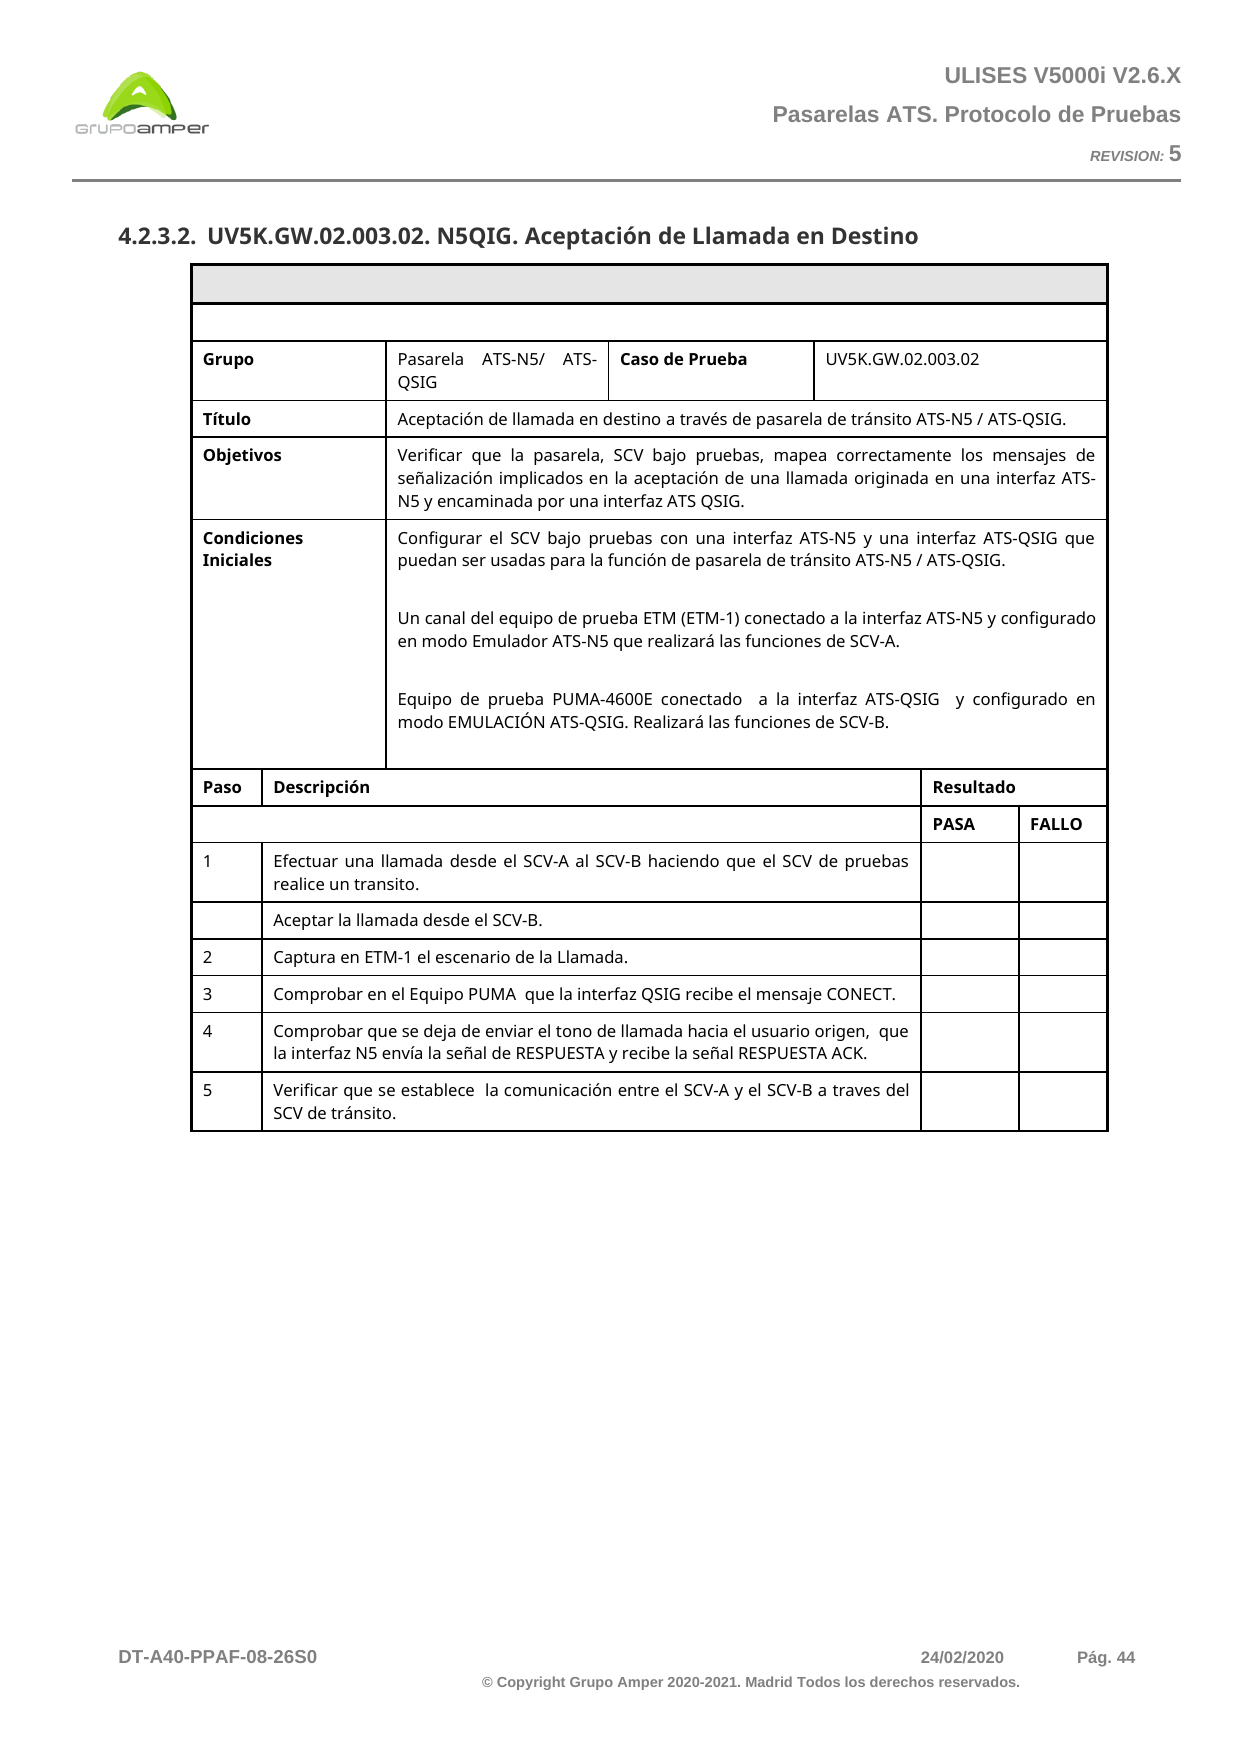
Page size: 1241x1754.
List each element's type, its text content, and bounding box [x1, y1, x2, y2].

table_cell [1020, 976, 1106, 1011]
table_cell 1 [193, 843, 261, 901]
table_cell Efectuar una llamada desde el SCV-A al SCV-B haciendo que el SCV de pruebas realice un transito. [263, 843, 920, 901]
table_cell [193, 305, 1106, 340]
table_cell [922, 903, 1018, 938]
table_cell Verificar que se establece la comunicación entre el SCV-A y el SCV-B a traves del SCV de tránsito. [263, 1073, 920, 1130]
table_cell Título [193, 401, 385, 436]
table_cell Comprobar que se deja de enviar el tono de llamada hacia el usuario origen, que la interfaz N5 envía la señal de RESPUESTA y recibe la señal RESPUESTA ACK. [263, 1013, 920, 1071]
table_cell [922, 1073, 1018, 1130]
table_cell 4 [193, 1013, 261, 1071]
table_cell 3 [193, 976, 261, 1011]
table_cell Aceptación de llamada en destino a través de pasarela de tránsito ATS-N5 / ATS-QSIG. [387, 401, 1106, 436]
table_cell Pasarela ATS-N5/ ATS-QSIG [387, 342, 608, 399]
table_cell 2 [193, 940, 261, 975]
table_cell [922, 843, 1018, 901]
table_cell [1020, 940, 1106, 975]
table_cell [1020, 1073, 1106, 1130]
table_cell UV5K.GW.02.003.02 [815, 342, 1106, 399]
table_cell [193, 807, 920, 842]
table_cell Resultado [922, 770, 1106, 805]
picture [71, 61, 211, 147]
table_cell PASA [922, 807, 1018, 842]
table_cell [1020, 903, 1106, 938]
table_cell Grupo [193, 342, 385, 399]
table_cell [922, 1013, 1018, 1071]
table_cell Captura en ETM-1 el escenario de la Llamada. [263, 940, 920, 975]
table_header [193, 266, 1106, 302]
table_cell Condiciones Iniciales [193, 520, 385, 768]
table_cell Configurar el SCV bajo pruebas con una interfaz ATS-N5 y una interfaz ATS-QSIG que puedan ser usadas para la función de pasarela de tránsito ATS-N5 / ATS-QSIG. Un canal del equipo de prueba ETM (ETM-1) conectado a la interfaz ATS-N5 y configurado en modo Emulador ATS-N5 que realizará las funciones de SCV-A. Equipo de prueba PUMA-4600E conectado a la interfaz ATS-QSIG y configurado en modo EMULACIÓN ATS-QSIG. Realizará las funciones de SCV-B. [387, 520, 1106, 768]
table_cell Comprobar en el Equipo PUMA que la interfaz QSIG recibe el mensaje CONECT. [263, 976, 920, 1011]
table_cell [922, 940, 1018, 975]
table_cell Aceptar la llamada desde el SCV-B. [263, 903, 920, 938]
table_cell FALLO [1020, 807, 1106, 842]
table_cell 5 [193, 1073, 261, 1130]
table_cell Objetivos [193, 438, 385, 518]
table_cell [922, 976, 1018, 1011]
table_cell Paso [193, 770, 261, 805]
table_cell [1020, 843, 1106, 901]
table_cell Verificar que la pasarela, SCV bajo pruebas, mapea correctamente los mensajes de señalización implicados en la aceptación de una llamada originada en una interfaz ATS-N5 y encaminada por una interfaz ATS QSIG. [387, 438, 1106, 518]
table_cell Caso de Prueba [609, 342, 813, 399]
table_cell [1020, 1013, 1106, 1071]
table_cell Descripción [263, 770, 920, 805]
table_cell [193, 903, 261, 938]
subtitle UV5K.GW.02.003.02. N5QIG. Aceptación de Llamada en Destino [118, 219, 1181, 251]
